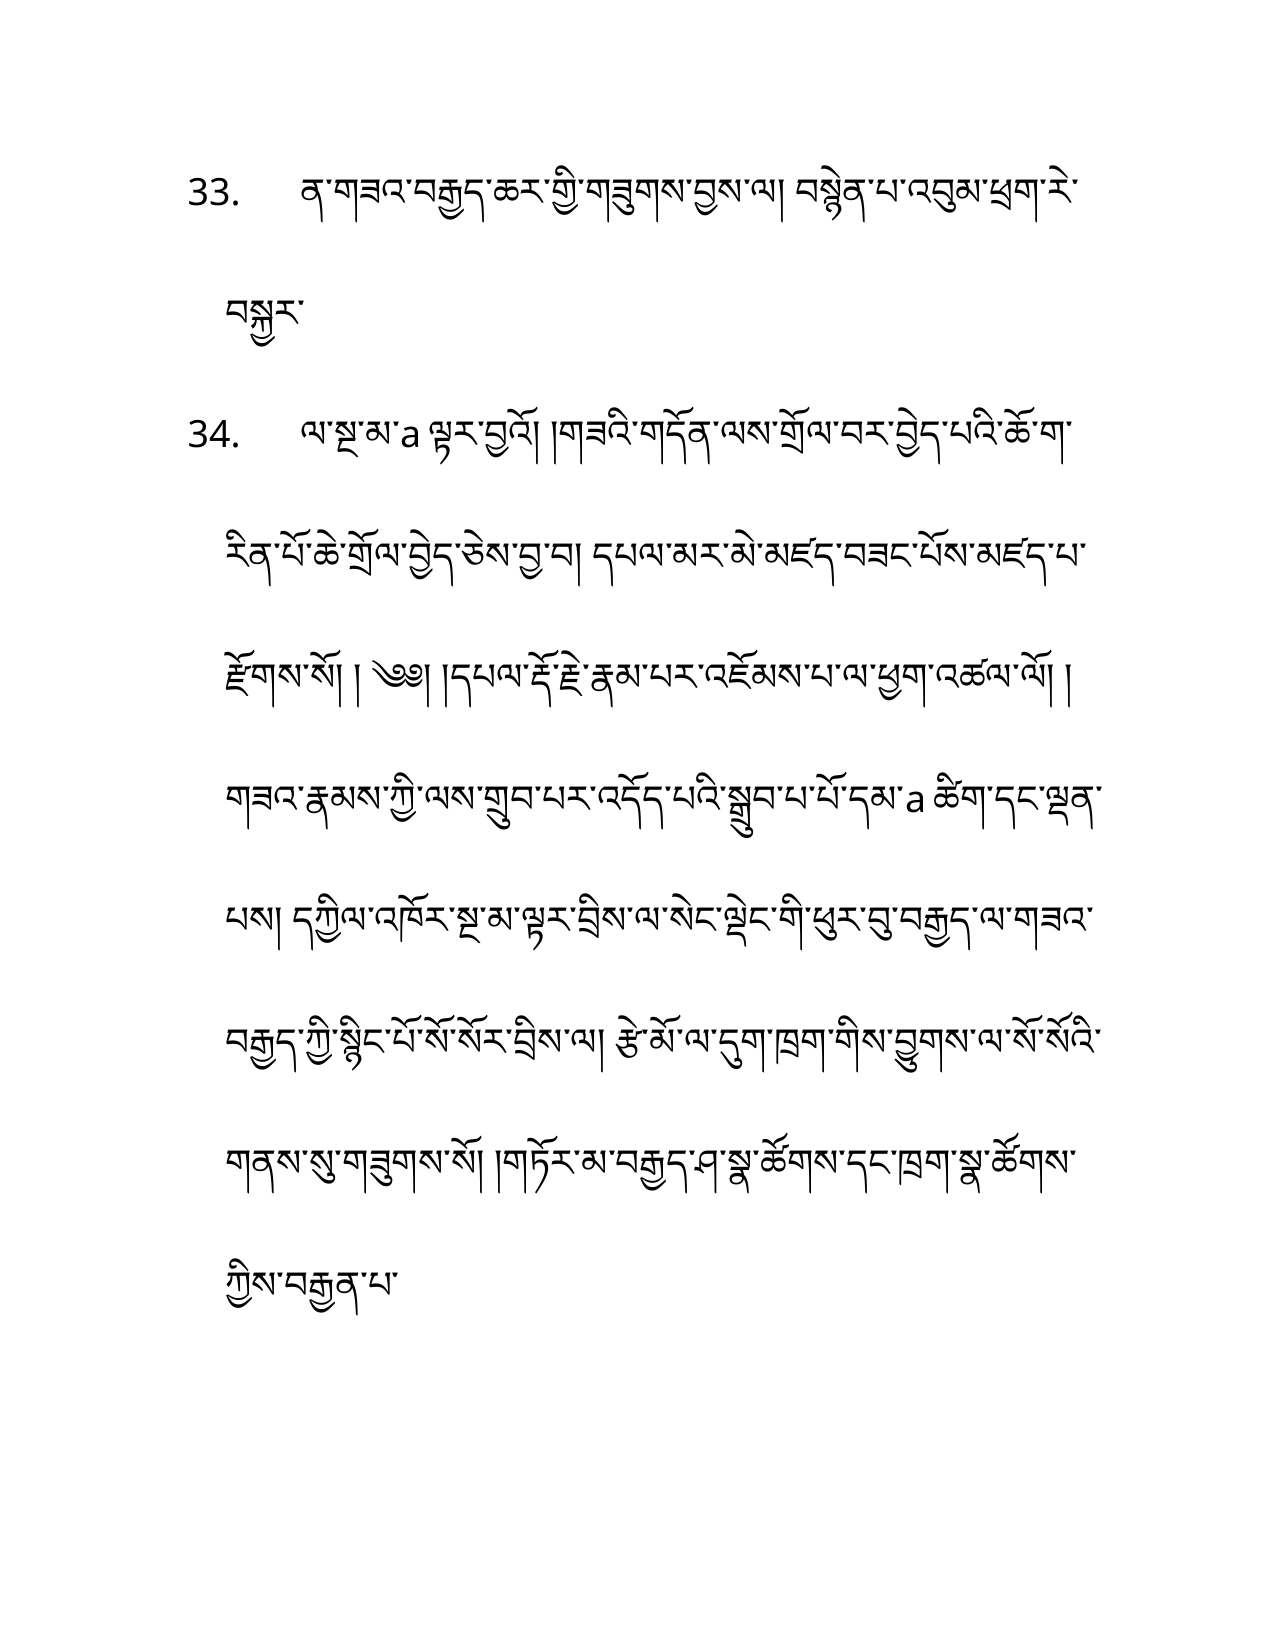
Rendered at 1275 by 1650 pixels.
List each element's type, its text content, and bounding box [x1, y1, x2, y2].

list ལ་སྔ་མ་aལྟར་བྱའོ། །གཟའི་གདོན་ལས་གྲོལ་བར་བྱེད་པའི་ཆོ་ག་རིན་པོ་ཆེ་གྲོལ་བྱེད་ཅེས་བྱ་བ། དཔལ་མར་མེ་མཛད་བཟང་པོས་མཛད་པ་རྫོགས་སོ། ། ༄༅། །དཔལ་རྡོ་རྗེ་རྣམ་པར་འཇོམས་པ་ལ་ཕྱག་འཚལ་ལོ། །གཟའ་རྣམས་ཀྱི་ལས་གྲུབ་པར་འདོད་པའི་སྒྲུབ་པ་པོ་དམ་aཚིག་དང་ལྡན་པས། དཀྱིལ་འཁོར་སྔ་མ་ལྟར་བྲིས་ལ་སེང་ལྡེང་གི་ཕུར་བུ་བརྒྱད་ལ་གཟའ་བརྒྱད་ཀྱི་སྙིང་པོ་སོ་སོར་བྲིས་ལ། རྩེ་མོ་ལ་དུག་ཁྲག་གིས་བྱུགས་ལ་སོ་སོའི་གནས་སུ་གཟུགས་སོ། །གཏོར་མ་བརྒྱད་ཤ་སྣ་ཚོགས་དང་ཁྲག་སྣ་ཚོགས་ཀྱིས་བརྒྱན་པ་ [187, 393, 1125, 1349]
list ན་གཟའ་བརྒྱད་ཆར་གྱི་གཟུགས་བྱས་ལ། བསྙེན་པ་འབུམ་ཕྲག་རེ་བསྐྱར་ [187, 150, 1125, 377]
